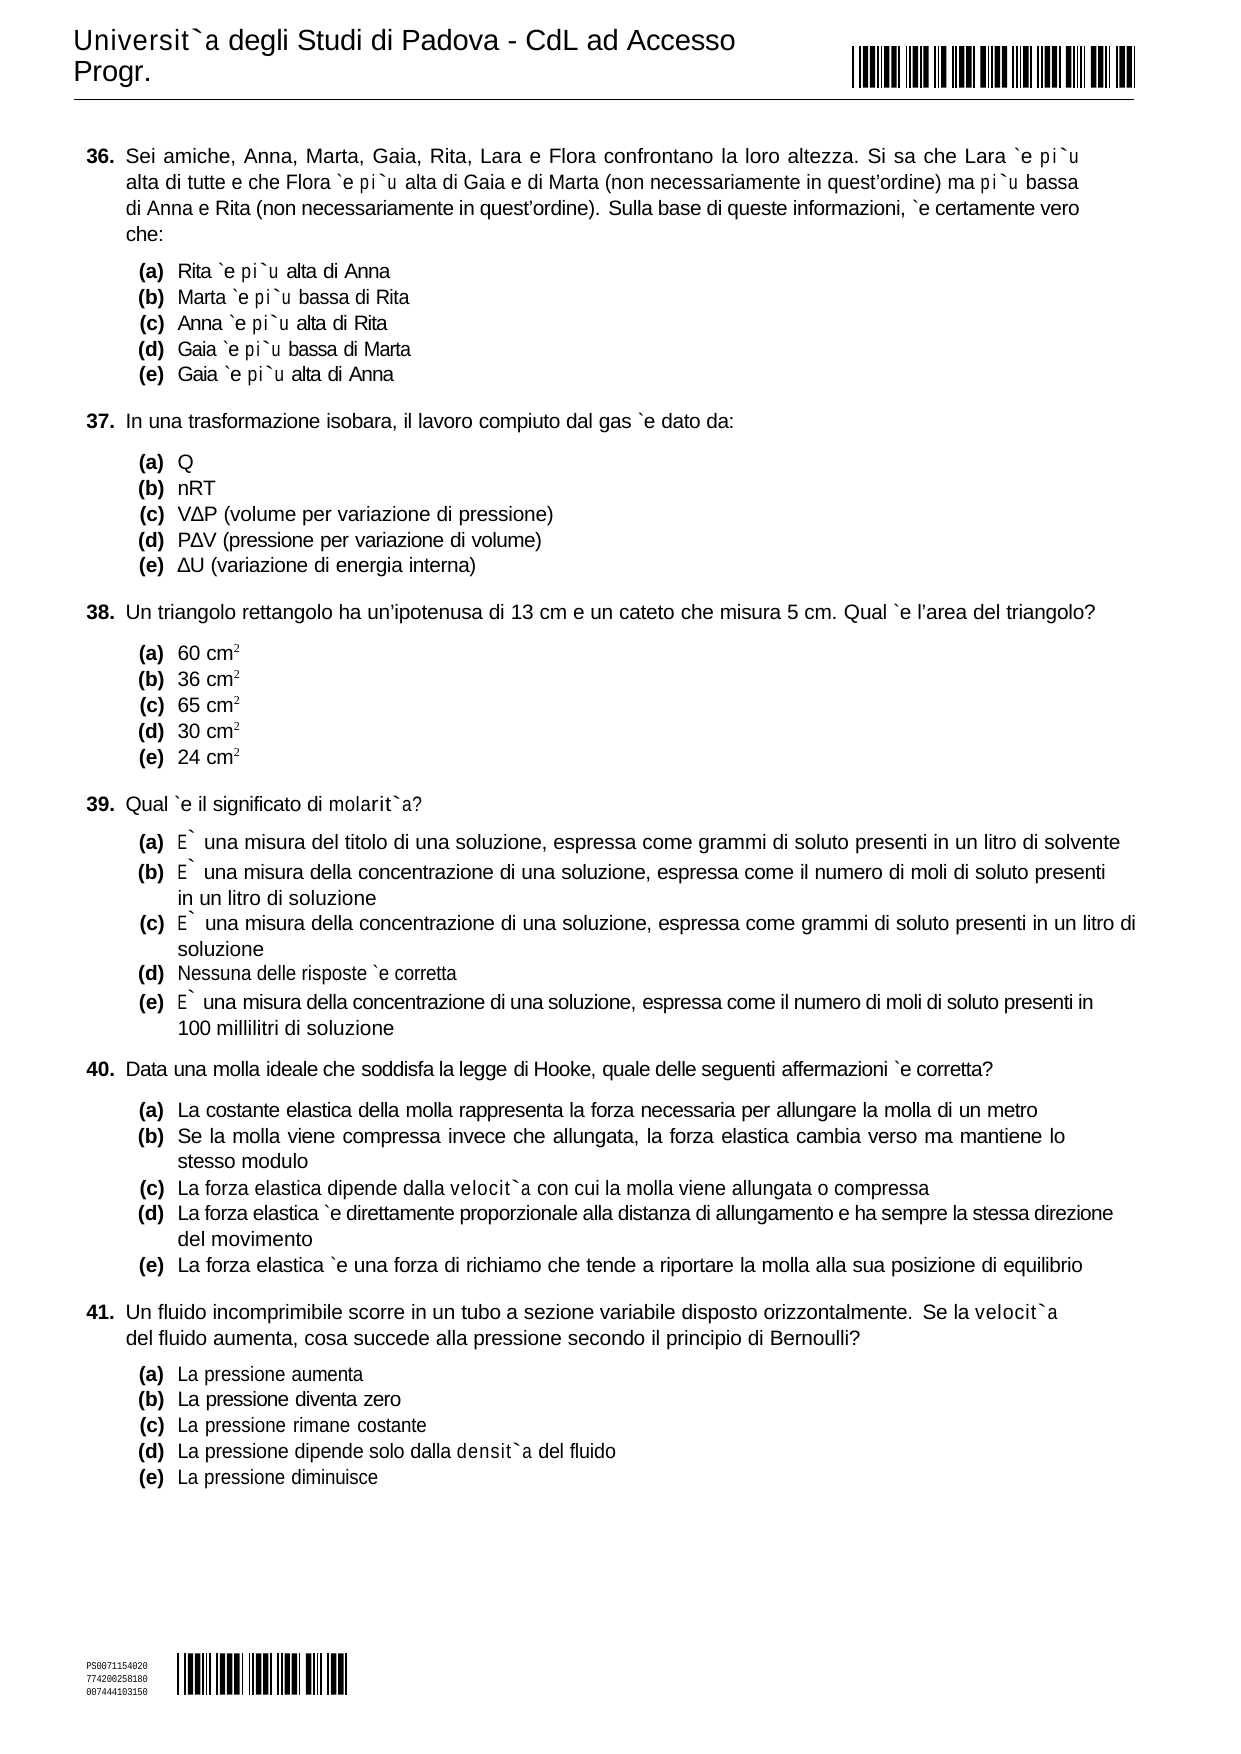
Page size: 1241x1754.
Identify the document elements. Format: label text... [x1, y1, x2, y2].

list Rita `e pi`u alta di Anna [138, 258, 1152, 282]
list Q [138, 449, 1152, 473]
list Sei amiche, Anna, Marta, Gaia, Rita, Lara e Flora confrontano la loro altezza. Si sa che Lara `e pi`u alta di tutte e che Flora `e pi`u alta di Gaia e di Marta (non necessariamente in quest’ordine) ma pi`u bassa di Anna e Rita (non necessariamente in quest’ordine). Sulla base di queste informazioni, `e certamente vero che: [86, 144, 1080, 245]
list E` una misura della concentrazione di una soluzione, espressa come grammi di soluto presenti in un litro di [139, 912, 1152, 936]
list La forza elastica `e una forza di richiamo che tende a riportare la molla alla sua posizione di equilibrio [139, 1253, 1152, 1277]
list Gaia `e pi`u alta di Anna [139, 362, 1152, 386]
list 24 cm2 [139, 745, 1152, 769]
list Un fluido incomprimibile scorre in un tubo a sezione variabile disposto orizzontalmente. Se la velocit`a del fluido aumenta, cosa succede alla pressione secondo il principio di Bernoulli? [86, 1299, 1080, 1349]
list V∆P (volume per variazione di pressione) [139, 501, 1152, 525]
list ∆U (variazione di energia interna) [139, 553, 1152, 577]
list 30 cm2 [138, 719, 1152, 743]
list Nessuna delle risposte `e corretta [138, 962, 1152, 985]
list nRT [138, 476, 1152, 499]
list 36 cm2 [138, 667, 1152, 691]
list Un triangolo rettangolo ha un’ipotenusa di 13 cm e un cateto che misura 5 cm. Qual `e l’area del triangolo? [86, 600, 1152, 624]
list La forza elastica `e direttamente proporzionale alla distanza di allungamento e ha sempre la stessa direzione del movimento [138, 1201, 1127, 1251]
list 65 cm2 [139, 693, 1152, 717]
list Anna `e pi`u alta di Rita [139, 310, 1152, 334]
list La pressione rimane costante [139, 1413, 1152, 1437]
list La pressione aumenta [138, 1361, 1152, 1385]
text soluzione [177, 937, 1152, 961]
list E` una misura del titolo di una soluzione, espressa come grammi di soluto presenti in un litro di solvente [138, 828, 1152, 855]
list E` una misura della concentrazione di una soluzione, espressa come il numero di moli di soluto presenti in 100 millilitri di soluzione [139, 985, 1127, 1040]
list La pressione diventa zero [138, 1387, 1152, 1411]
list La forza elastica dipende dalla velocit`a con cui la molla viene allungata o compressa [139, 1175, 1152, 1199]
list Marta `e pi`u bassa di Rita [138, 284, 1152, 308]
list In una trasformazione isobara, il lavoro compiuto dal gas `e dato da: [86, 409, 1152, 433]
list Gaia `e pi`u bassa di Marta [138, 336, 1152, 360]
list Data una molla ideale che soddisfa la legge di Hooke, quale delle seguenti affermazioni `e corretta? [86, 1057, 1152, 1081]
list P∆V (pressione per variazione di volume) [138, 527, 1152, 551]
list La pressione dipende solo dalla densit`a del fluido [138, 1439, 1152, 1463]
list Qual `e il significato di molarit`a? [86, 791, 1152, 815]
list La pressione diminuisce [139, 1465, 1152, 1489]
list Se la molla viene compressa invece che allungata, la forza elastica cambia verso ma mantiene lo stesso modulo [138, 1123, 1127, 1173]
list La costante elastica della molla rappresenta la forza necessaria per allungare la molla di un metro [138, 1098, 1152, 1122]
list E` una misura della concentrazione di una soluzione, espressa come il numero di moli di soluto presenti in un litro di soluzione [138, 855, 1127, 910]
list 60 cm2 [138, 641, 1152, 665]
